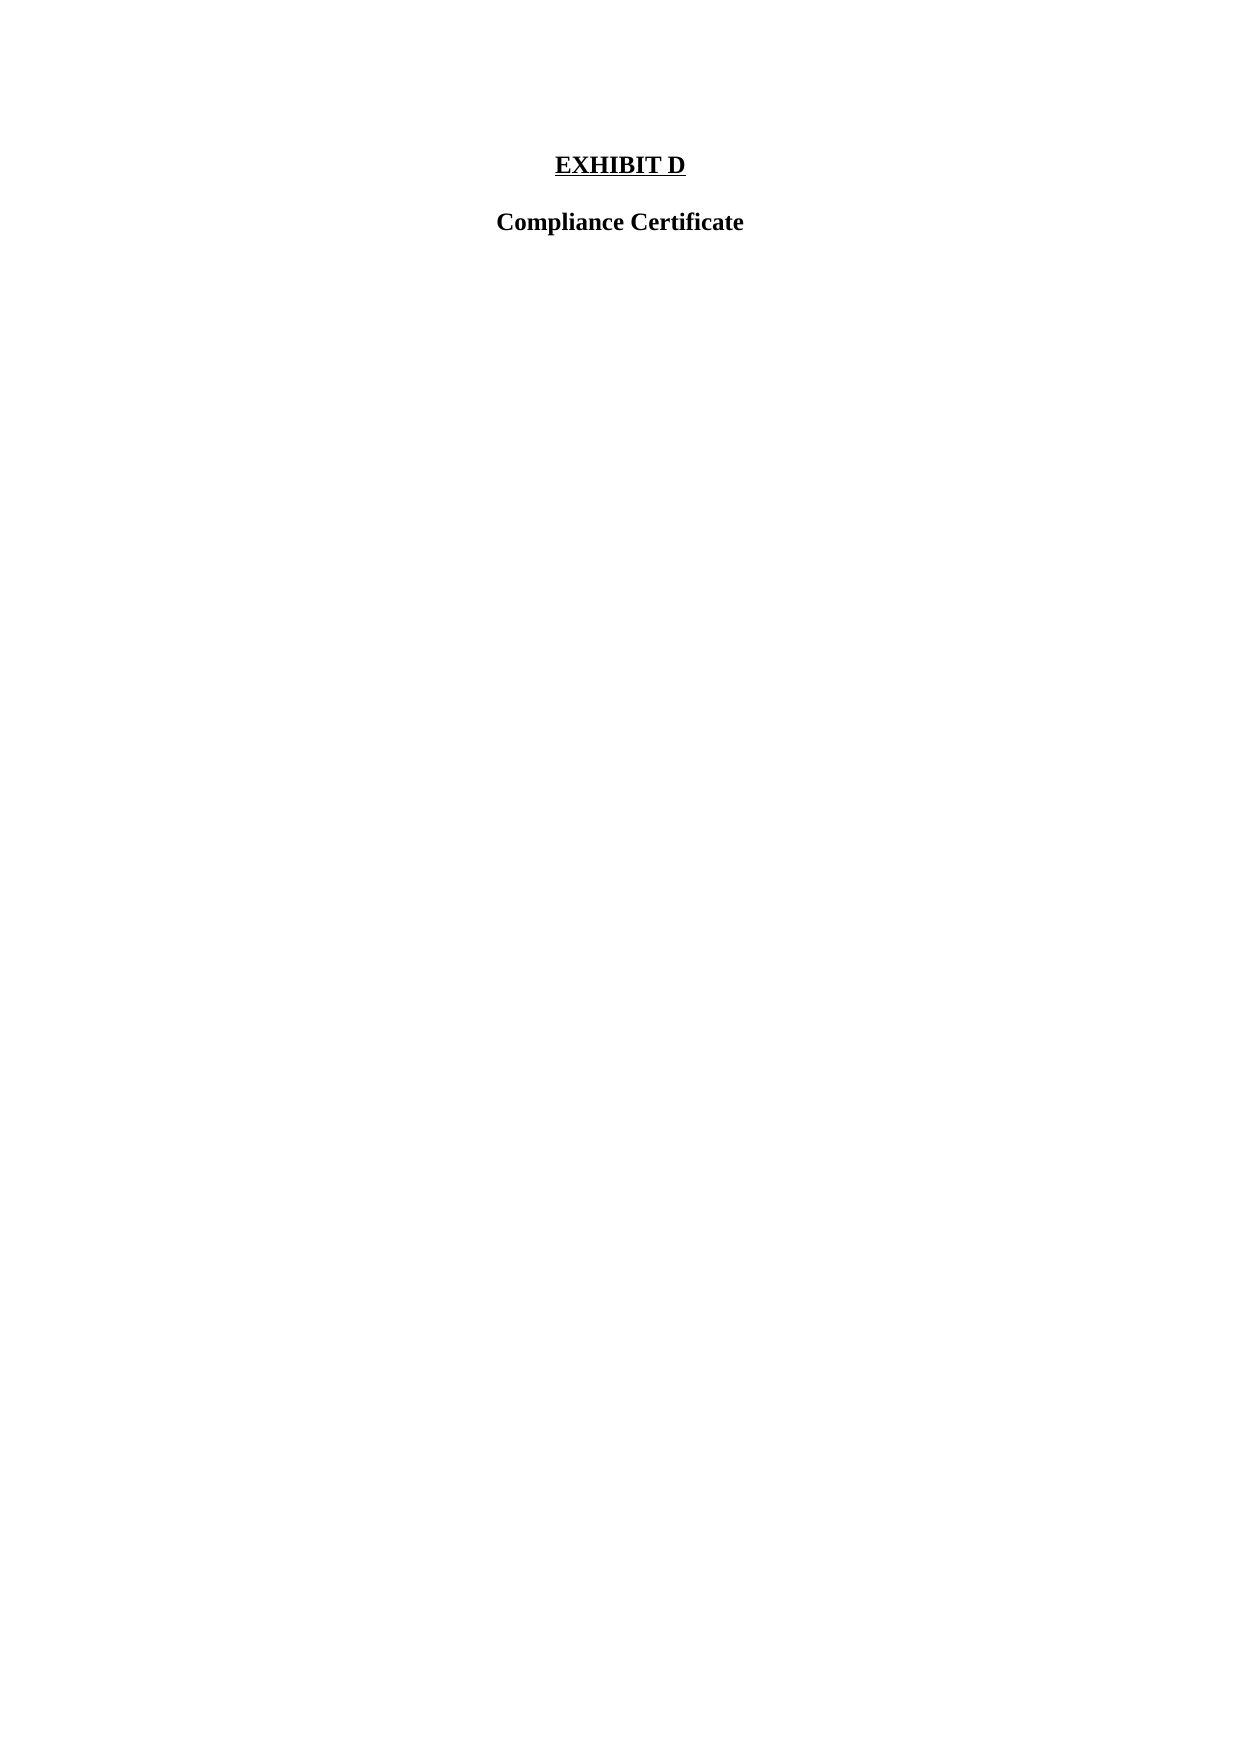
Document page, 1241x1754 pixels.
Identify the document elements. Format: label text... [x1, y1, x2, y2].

text EXHIBIT D [150, 150, 1090, 179]
text Compliance Certificate [150, 207, 1090, 236]
